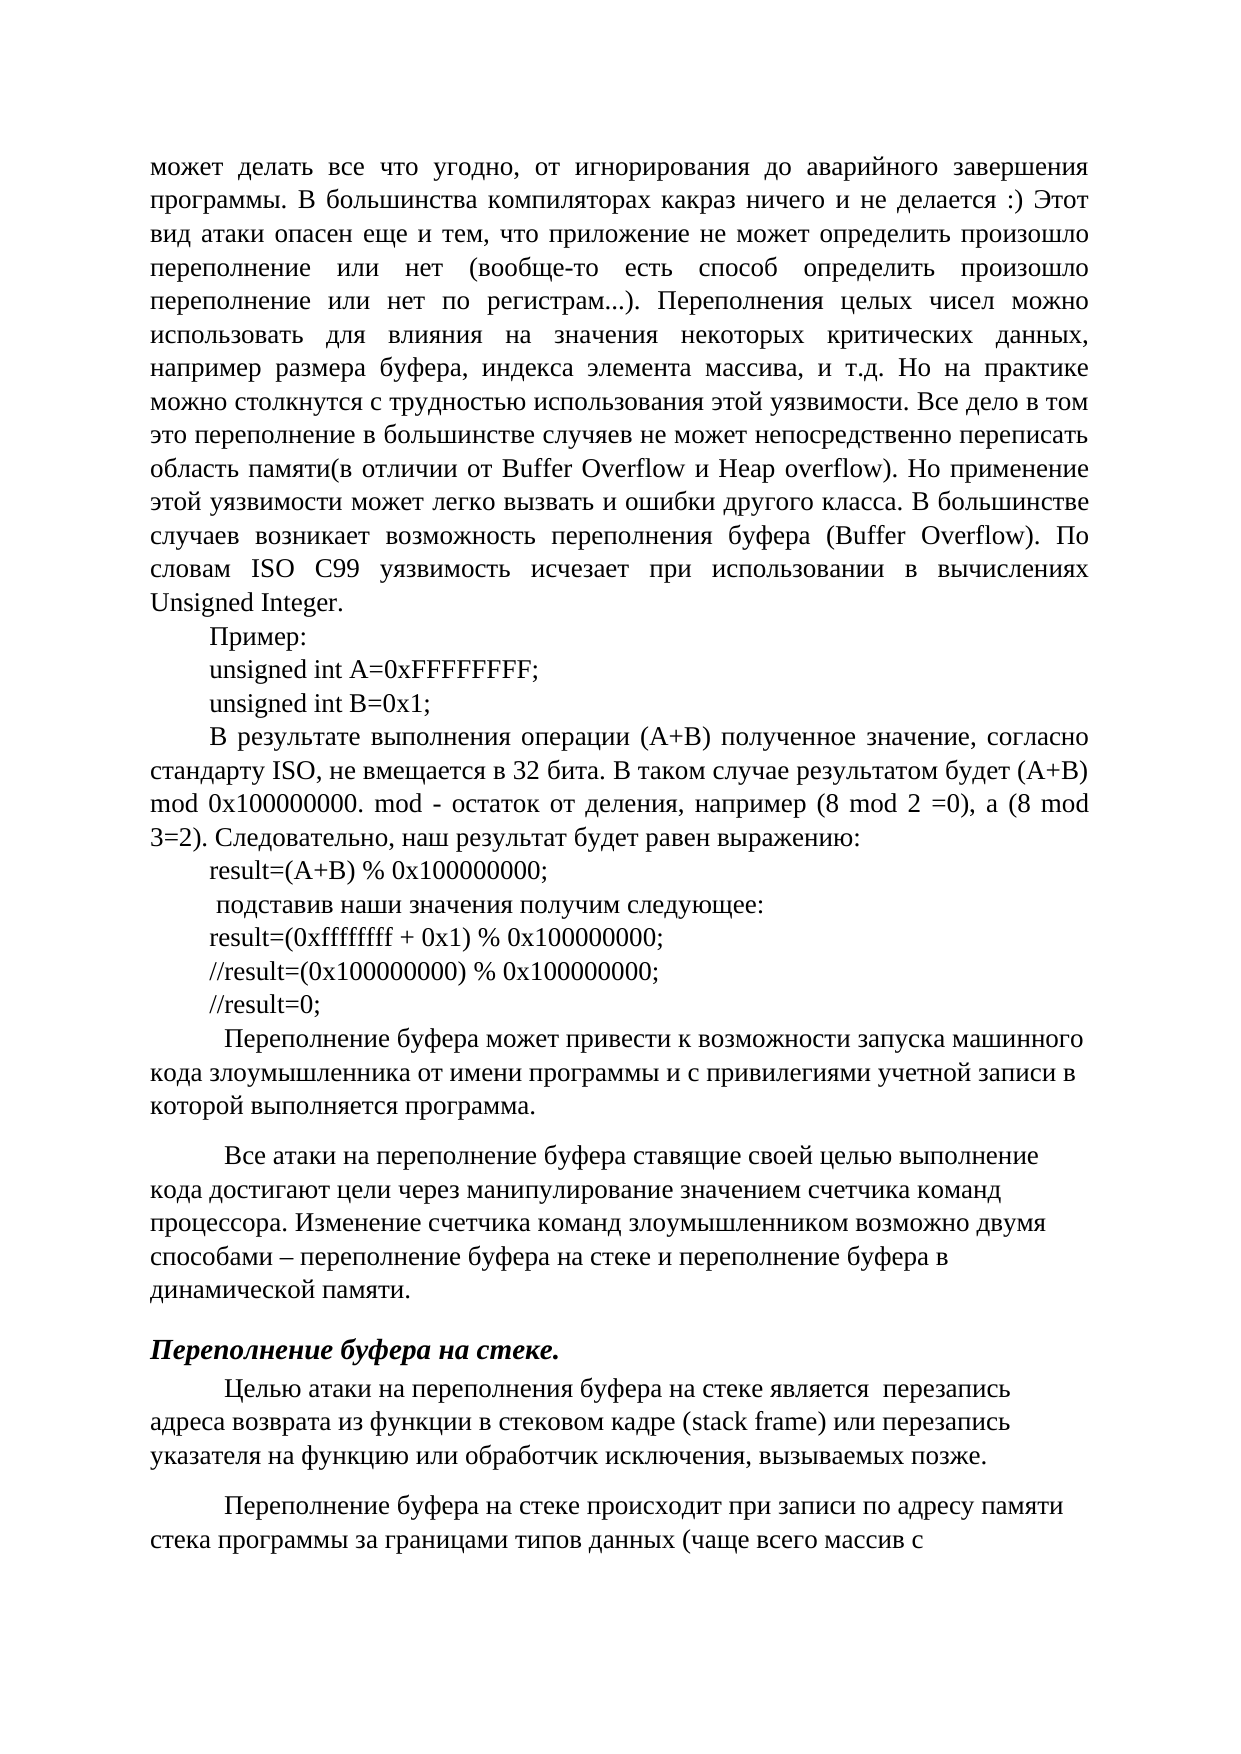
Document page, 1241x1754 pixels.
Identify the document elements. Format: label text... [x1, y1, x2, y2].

text подставив наши значения получим следующее: [150, 888, 1090, 919]
text Пример: [150, 619, 1090, 651]
text result=(A+B) % 0x100000000; [150, 854, 1090, 886]
text Переполнение буфера может привести к возможности запуска машинного кода злоумышленника от имени программы и с привилегиями учетной записи в которой выполняется программа. [150, 1022, 1090, 1120]
text unsigned int A=0xFFFFFFFF; [150, 653, 1090, 684]
text result=(0xffffffff + 0x1) % 0x100000000; [150, 921, 1090, 953]
subtitle Переполнение буфера на стеке. [150, 1332, 1090, 1366]
text //result=0; [150, 988, 1090, 1020]
text В результате выполнения операции (А+В) полученное значение, согласно стандарту ISO, не вмещается в 32 бита. В таком случае результатом будет (А+В) mod 0x100000000. mod - остаток от деления, например (8 mod 2 =0), а (8 mod 3=2). Следовательно, наш результат будет равен выражению: [150, 720, 1090, 852]
text Целью атаки на переполнения буфера на стеке является перезапись адреса возврата из функции в стековом кадре (stack frame) или перезапись указателя на функцию или обработчик исключения, вызываемых позже. [150, 1372, 1090, 1470]
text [150, 1489, 1090, 1554]
text unsigned int B=0x1; [150, 687, 1090, 718]
text //result=(0x100000000) % 0x100000000; [150, 955, 1090, 986]
text Все атаки на переполнение буфера ставящие своей целью выполнение кода достигают цели через манипулирование значением счетчика команд процессора. Изменение счетчика команд злоумышленником возможно двумя способами – переполнение буфера на стеке и переполнение буфера в динамической памяти. [150, 1139, 1090, 1305]
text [150, 150, 1090, 617]
